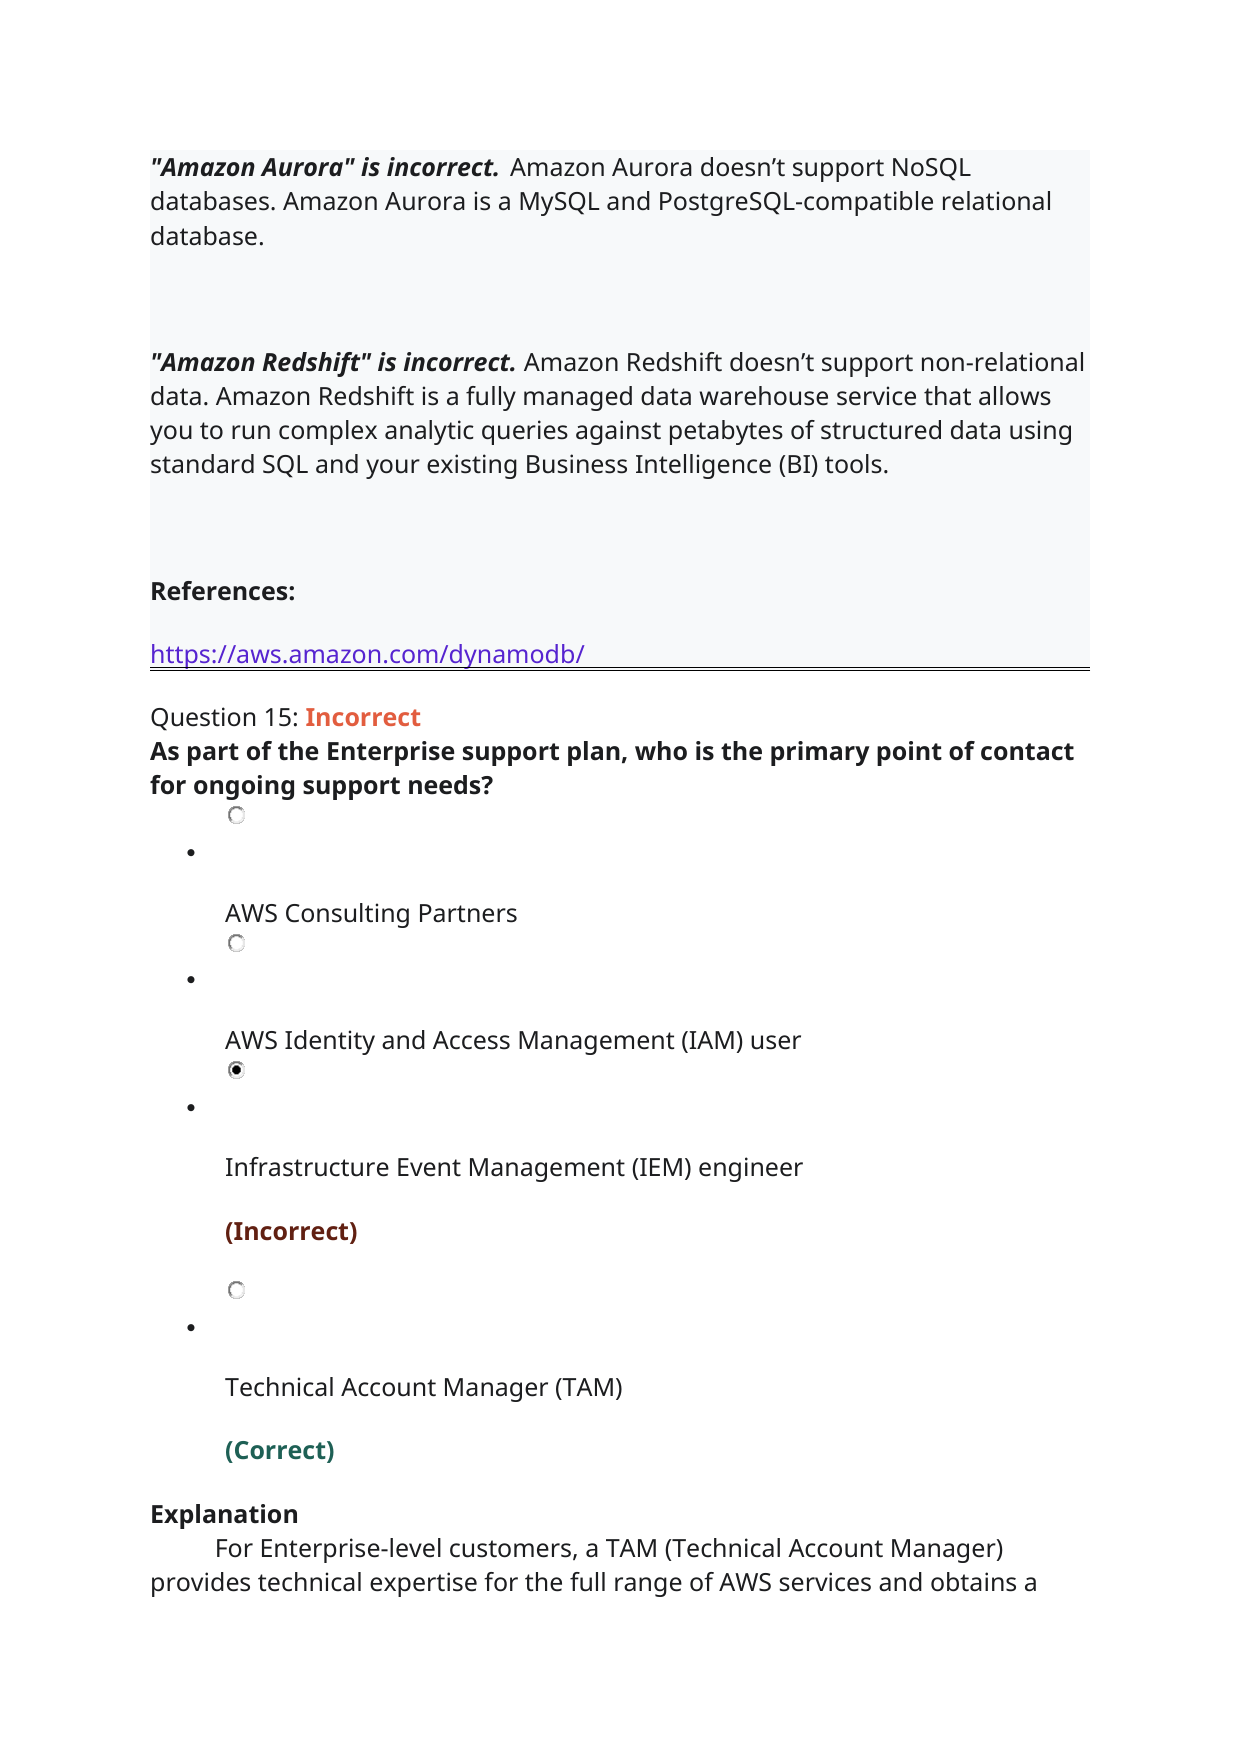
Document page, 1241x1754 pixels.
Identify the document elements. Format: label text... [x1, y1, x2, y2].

text Technical Account Manager (TAM) [225, 1370, 1090, 1404]
text Infrastructure Event Management (IEM) engineer [225, 1150, 1090, 1184]
text (Correct) [225, 1433, 1090, 1467]
text As part of the Enterprise support plan, who is the primary point of contact for ongoing support needs? [150, 734, 1090, 802]
text AWS Consulting Partners [225, 895, 1090, 929]
text "Amazon Aurora" is incorrect. Amazon Aurora doesn’t support NoSQL databases. Amazon Aurora is a MySQL and PostgreSQL-compatible relational database. [150, 150, 1090, 252]
text AWS Identity and Access Management (IAM) user [225, 1023, 1090, 1057]
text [150, 1530, 1090, 1598]
text https://aws.amazon.com/dynamodb/ [150, 636, 1090, 667]
text Question 15: Incorrect [150, 700, 1090, 734]
text (Incorrect) [225, 1213, 1090, 1247]
text References: [150, 573, 1090, 607]
text Explanation [150, 1496, 1090, 1530]
text "Amazon Redshift" is incorrect. Amazon Redshift doesn’t support non-relational data. Amazon Redshift is a fully managed data warehouse service that allows you to run complex analytic queries against petabytes of structured data using standard SQL and your existing Business Intelligence (BI) tools. [150, 344, 1090, 481]
